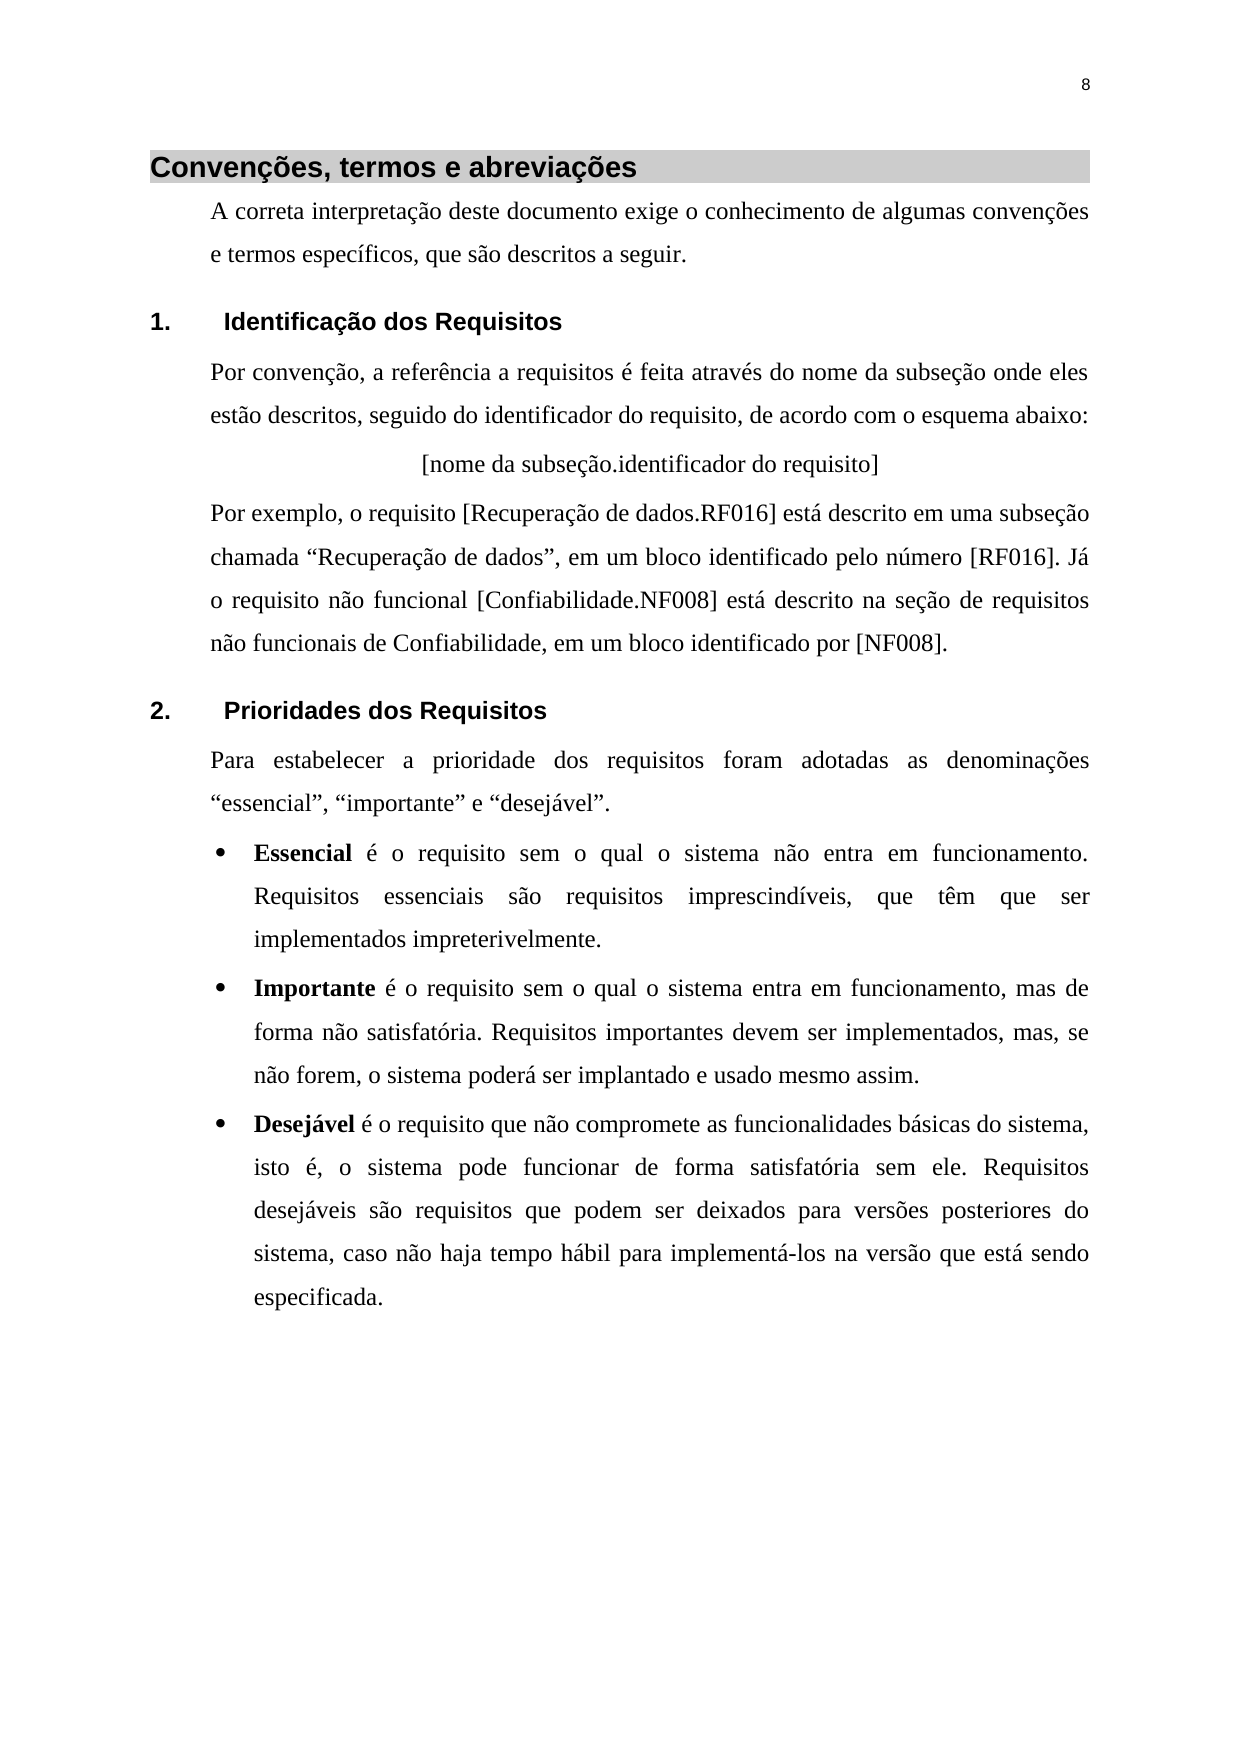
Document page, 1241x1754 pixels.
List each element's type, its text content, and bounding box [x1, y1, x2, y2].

text Por exemplo, o requisito [Recuperação de dados.RF016] está descrito em uma subseção chamada “Recuperação de dados”, em um bloco identificado pelo número [RF016]. Já o requisito não funcional [Confiabilidade.NF008] está descrito na seção de requisitos não funcionais de Confiabilidade, em um bloco identificado por [NF008]. [210, 498, 1090, 657]
list Importante é o requisito sem o qual o sistema entra em funcionamento, mas de forma não satisfatória. Requisitos importantes devem ser implementados, mas, se não forem, o sistema poderá ser implantado e usado mesmo assim. [216, 973, 1090, 1088]
text Para estabelecer a prioridade dos requisitos foram adotadas as denominações “essencial”, “importante” e “desejável”. [210, 745, 1090, 817]
subtitle Prioridades dos Requisitos [150, 696, 1090, 725]
text [nome da subseção.identificador do requisito] [210, 449, 1090, 478]
list Desejável é o requisito que não compromete as funcionalidades básicas do sistema, isto é, o sistema pode funcionar de forma satisfatória sem ele. Requisitos desejáveis são requisitos que podem ser deixados para versões posteriores do sistema, caso não haja tempo hábil para implementá-los na versão que está sendo especificada. [216, 1109, 1090, 1310]
subtitle Identificação dos Requisitos [150, 307, 1090, 336]
text Por convenção, a referência a requisitos é feita através do nome da subseção onde eles estão descritos, seguido do identificador do requisito, de acordo com o esquema abaixo: [210, 357, 1090, 428]
list Essencial é o requisito sem o qual o sistema não entra em funcionamento. Requisitos essenciais são requisitos imprescindíveis, que têm que ser implementados impreterivelmente. [216, 838, 1090, 953]
text A correta interpretação deste documento exige o conhecimento de algumas convenções e termos específicos, que são descritos a seguir. [210, 196, 1090, 268]
subtitle Convenções, termos e abreviações [150, 150, 1090, 183]
